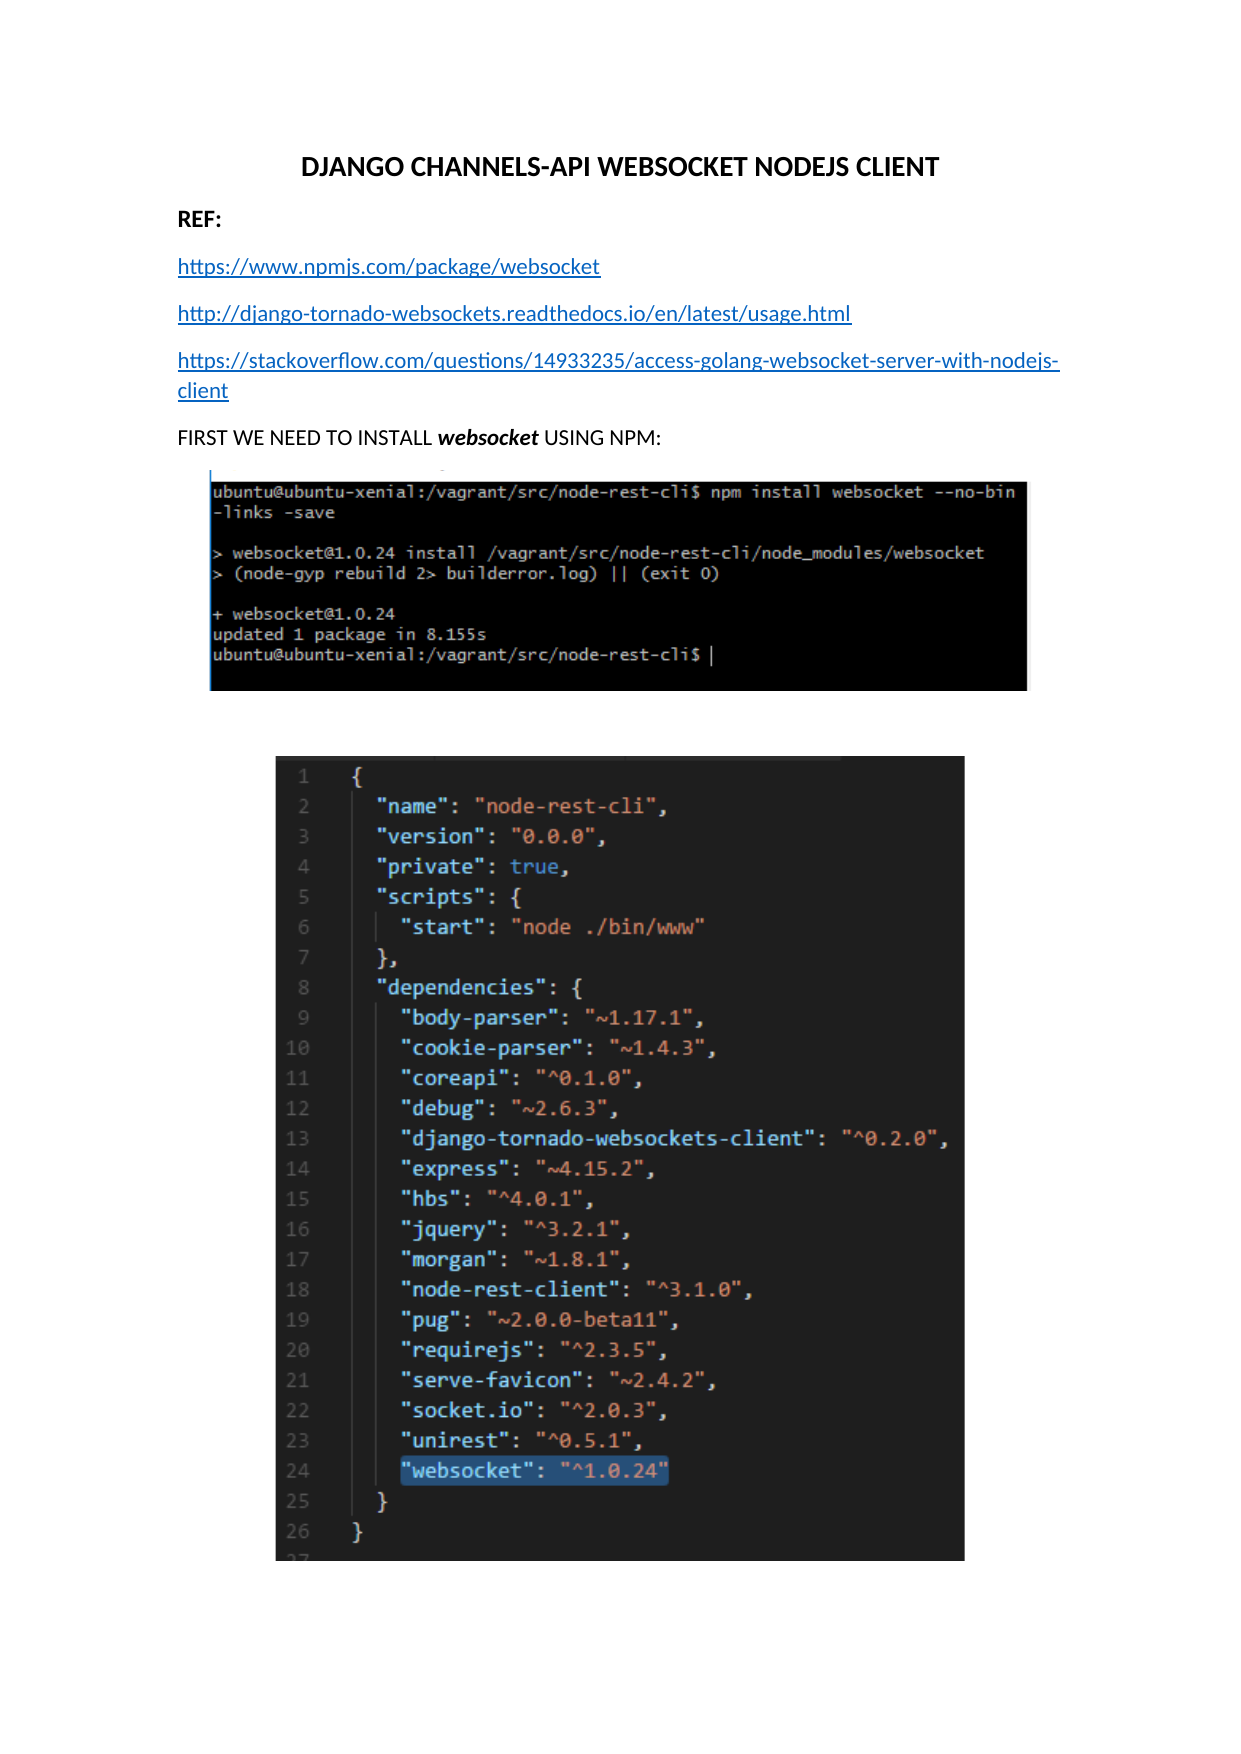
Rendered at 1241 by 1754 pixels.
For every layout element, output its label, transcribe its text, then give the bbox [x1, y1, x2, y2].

text REF: [177, 203, 1063, 233]
text FIRST WE NEED TO INSTALL websocket USING NPM: [177, 423, 1063, 451]
picture [209, 470, 1032, 691]
text https://stackoverflow.com/questions/14933235/access-golang-websocket-server-with-nodejs-client [177, 346, 1063, 404]
picture [275, 756, 965, 1561]
text DJANGO CHANNELS-API WEBSOCKET NODEJS CLIENT [177, 148, 1063, 183]
text http://django-tornado-websockets.readthedocs.io/en/latest/usage.html [177, 299, 1063, 327]
text https://www.npmjs.com/package/websocket [177, 252, 1063, 280]
